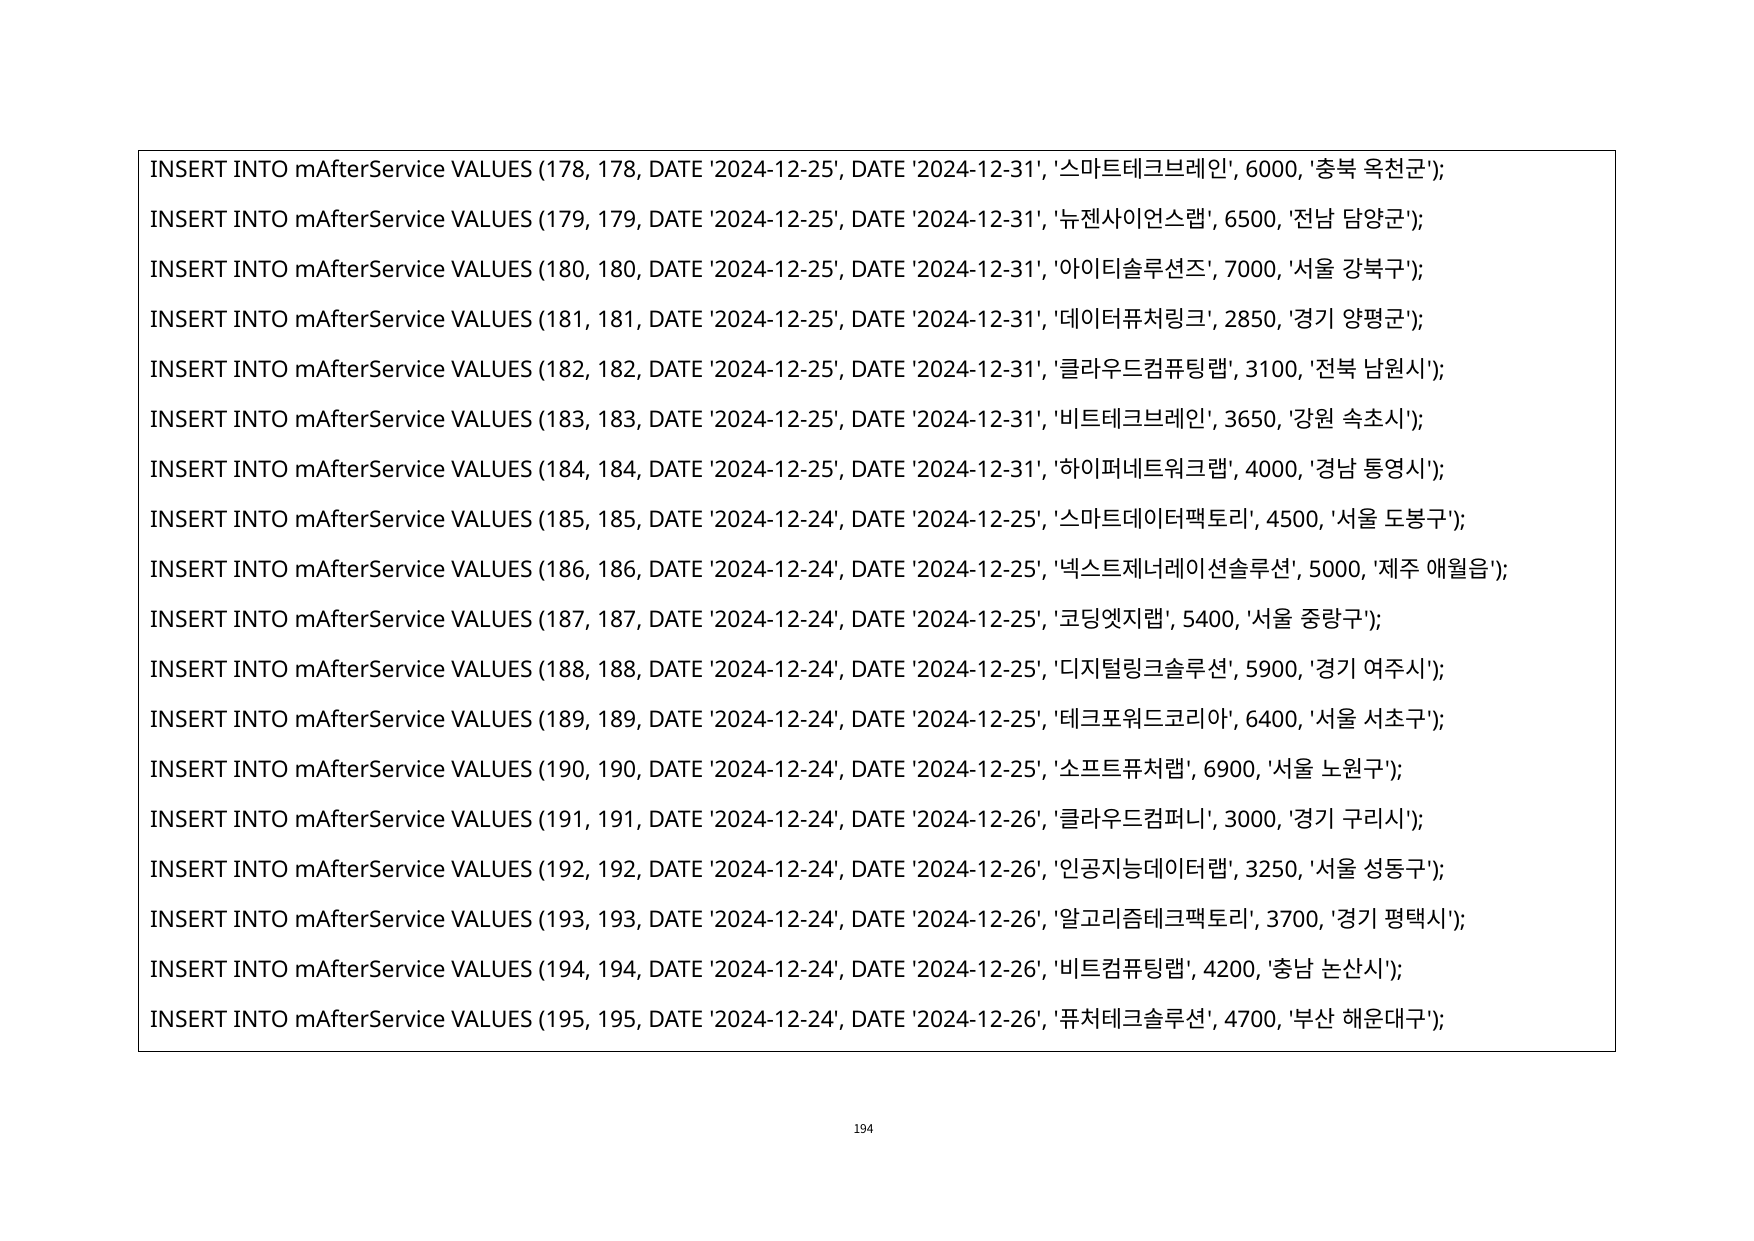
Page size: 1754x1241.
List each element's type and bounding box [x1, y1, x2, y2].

table_cell [139, 151, 1615, 1051]
